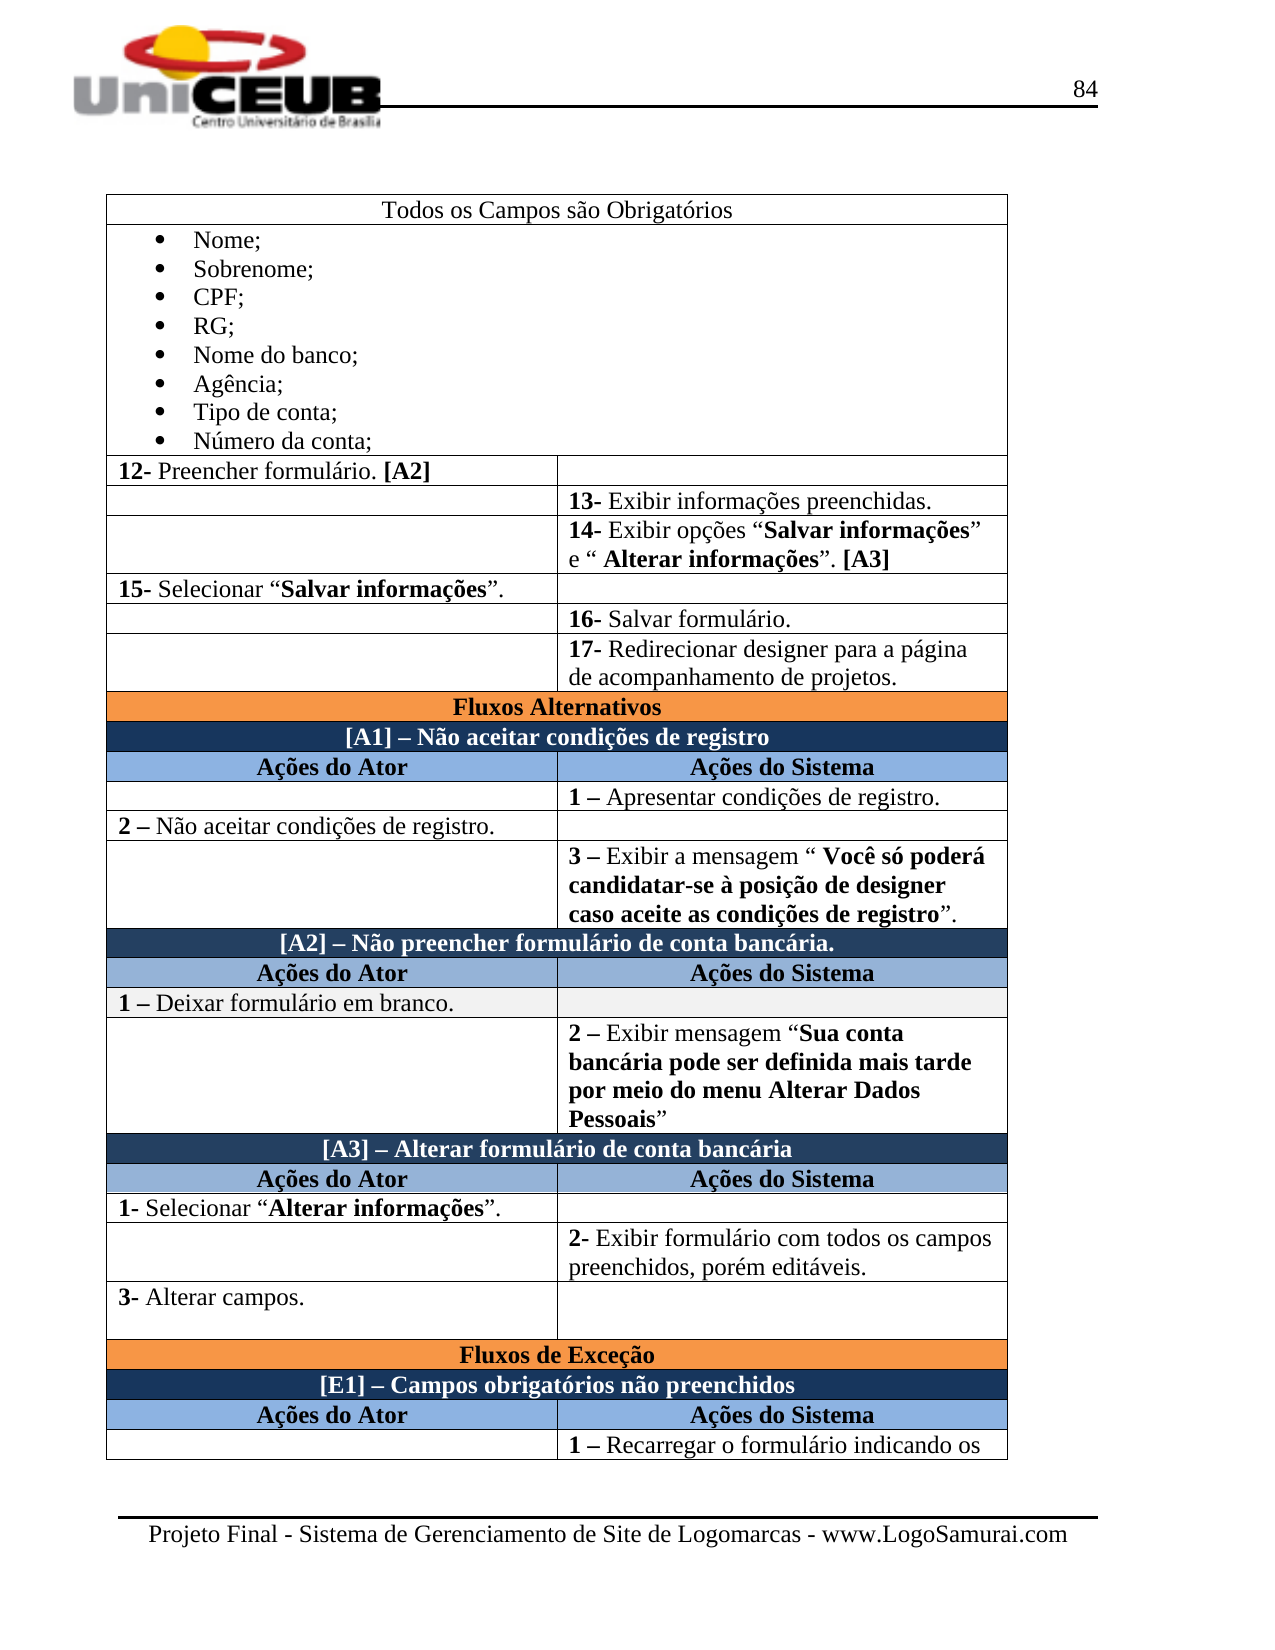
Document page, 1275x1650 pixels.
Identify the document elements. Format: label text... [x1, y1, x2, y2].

table_cell Ações do Ator [107, 1164, 557, 1192]
table_cell [107, 604, 557, 633]
table_cell [558, 988, 1007, 1017]
table_cell 1 – Recarregar o formulário indicando os campos obrigatórios não preenchidos. [558, 1430, 1007, 1458]
table_cell 16- Salvar formulário. [558, 604, 1007, 633]
table_cell 12- Preencher formulário. [A2] [107, 456, 557, 485]
table_cell [A3] – Alterar formulário de conta bancária [107, 1134, 1007, 1163]
table_cell 1 – Apresentar condições de registro. [558, 782, 1007, 810]
table_cell [107, 1018, 557, 1133]
table_cell Todos os Campos são Obrigatórios [107, 195, 1007, 224]
table_cell [E1] – Campos obrigatórios não preenchidos [107, 1370, 1007, 1399]
table_cell [107, 841, 557, 927]
table_cell Fluxos de Exceção [107, 1340, 1007, 1369]
table_cell [A2] – Não preencher formulário de conta bancária. [107, 929, 1007, 957]
table_cell 17- Redirecionar designer para a página de acompanhamento de projetos. [558, 634, 1007, 691]
table_cell Nome; Sobrenome; CPF; RG; Nome do banco; Agência; Tipo de conta; Número da conta; [107, 225, 1007, 455]
table_cell 3 – Exibir a mensagem “ Você só poderá candidatar-se à posição de designer caso aceite as condições de registro”. [558, 841, 1007, 927]
table_cell 15- Selecionar “Salvar informações”. [107, 574, 557, 603]
table_cell [107, 486, 557, 514]
table_cell 3- Alterar campos. [107, 1282, 557, 1339]
table_cell [A1] – Não aceitar condições de registro [107, 722, 1007, 751]
table_cell 13- Exibir informações preenchidas. [558, 486, 1007, 514]
table_cell Ações do Ator [107, 1400, 557, 1429]
table_cell Fluxos Alternativos [107, 692, 1007, 721]
table_cell [558, 1282, 1007, 1339]
table_cell [558, 1194, 1007, 1222]
table_cell Ações do Ator [107, 752, 557, 781]
table_cell [558, 574, 1007, 603]
table_cell Ações do Ator [107, 958, 557, 987]
table_cell [558, 456, 1007, 485]
table_cell [107, 782, 557, 810]
table_cell Ações do Sistema [558, 1400, 1007, 1429]
table_cell Ações do Sistema [558, 1164, 1007, 1192]
table_cell 2 – Exibir mensagem “Sua conta bancária pode ser definida mais tarde por meio do menu Alterar Dados Pessoais” [558, 1018, 1007, 1133]
table_cell [107, 516, 557, 573]
table_cell Ações do Sistema [558, 752, 1007, 781]
table_cell 2 – Não aceitar condições de registro. [107, 811, 557, 840]
table_cell Ações do Sistema [558, 958, 1007, 987]
table_cell 2- Exibir formulário com todos os campos preenchidos, porém editáveis. [558, 1223, 1007, 1281]
table_cell [107, 1223, 557, 1281]
table_cell 14- Exibir opções “Salvar informações” e “ Alterar informações”. [A3] [558, 516, 1007, 573]
table_cell [107, 1430, 557, 1458]
table_cell [558, 811, 1007, 840]
table_cell [107, 634, 557, 691]
table_cell 1- Selecionar “Alterar informações”. [107, 1194, 557, 1222]
table_cell 1 – Deixar formulário em branco. [107, 988, 557, 1017]
